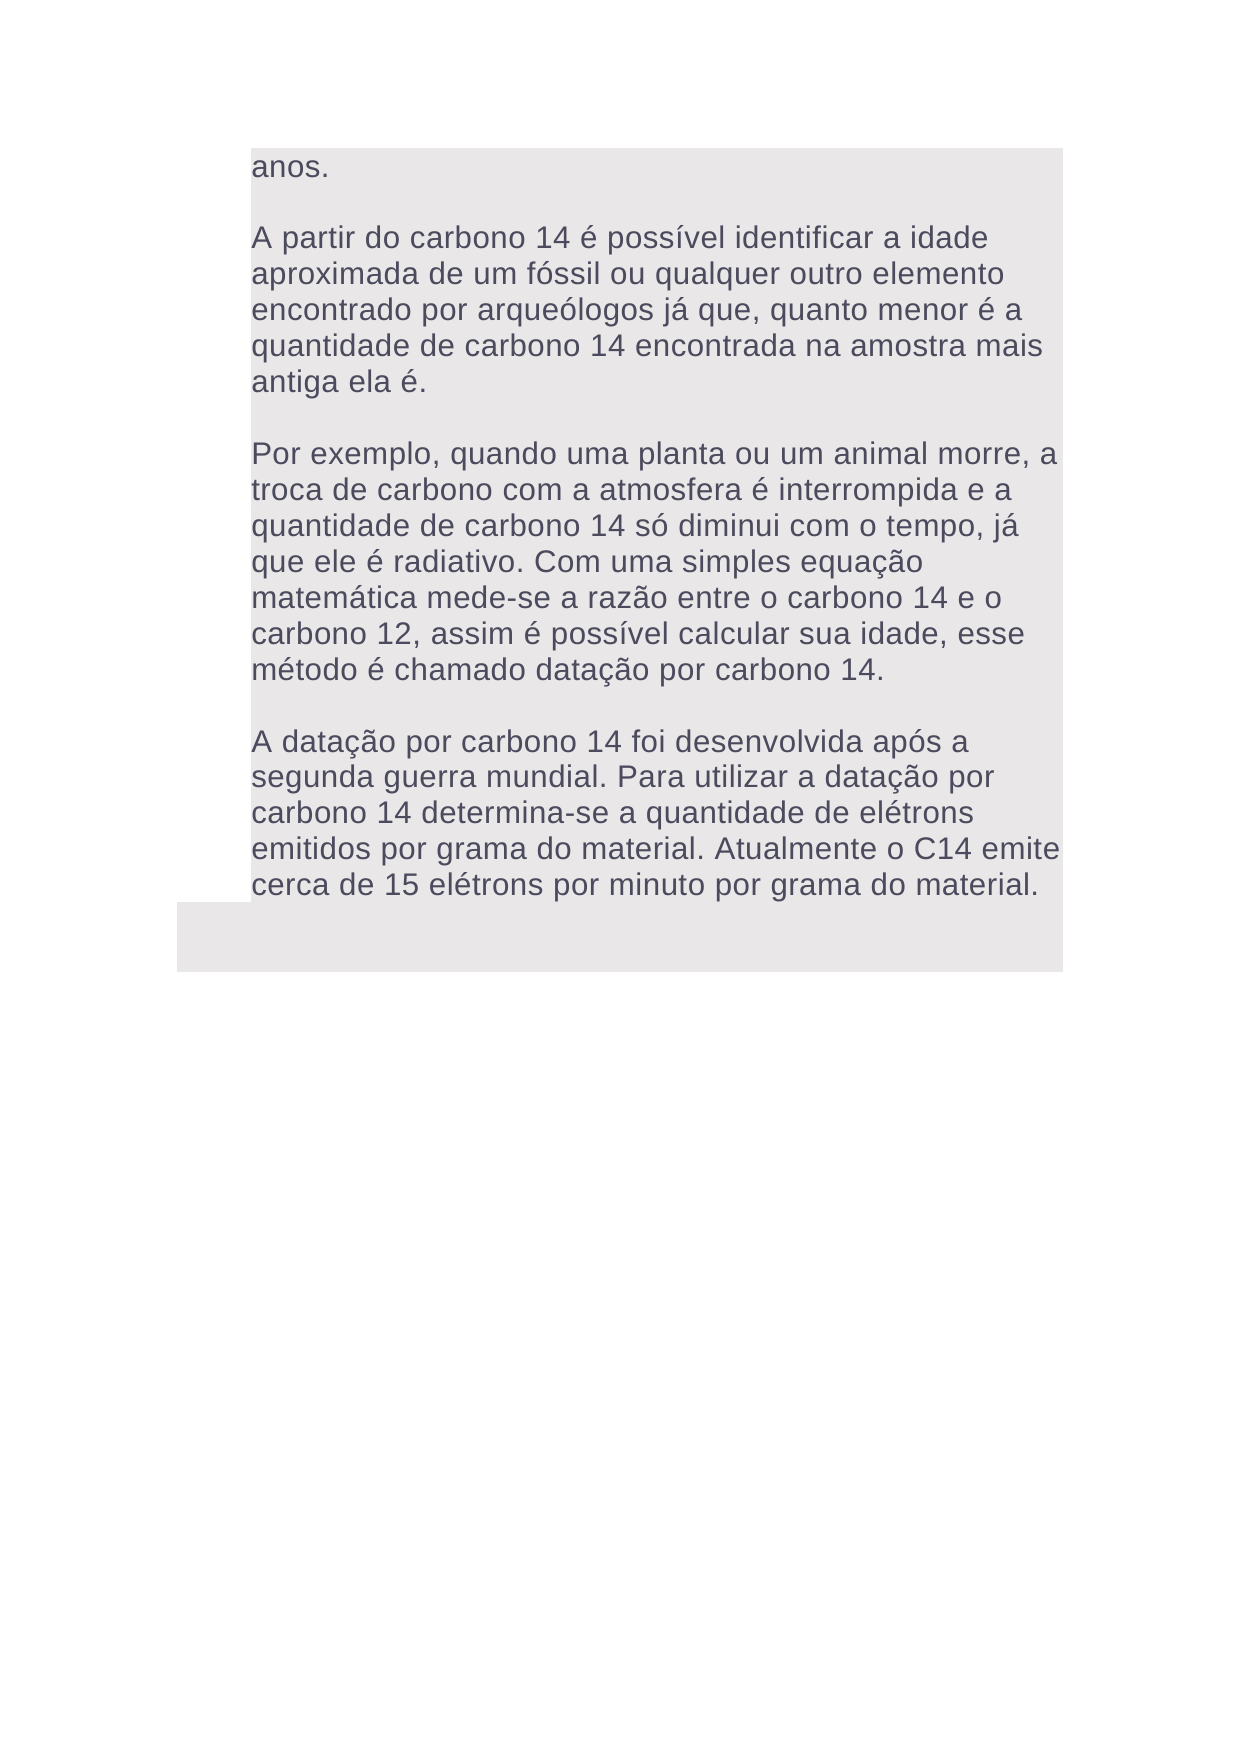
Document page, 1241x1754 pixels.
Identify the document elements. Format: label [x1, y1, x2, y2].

text [251, 148, 1063, 902]
